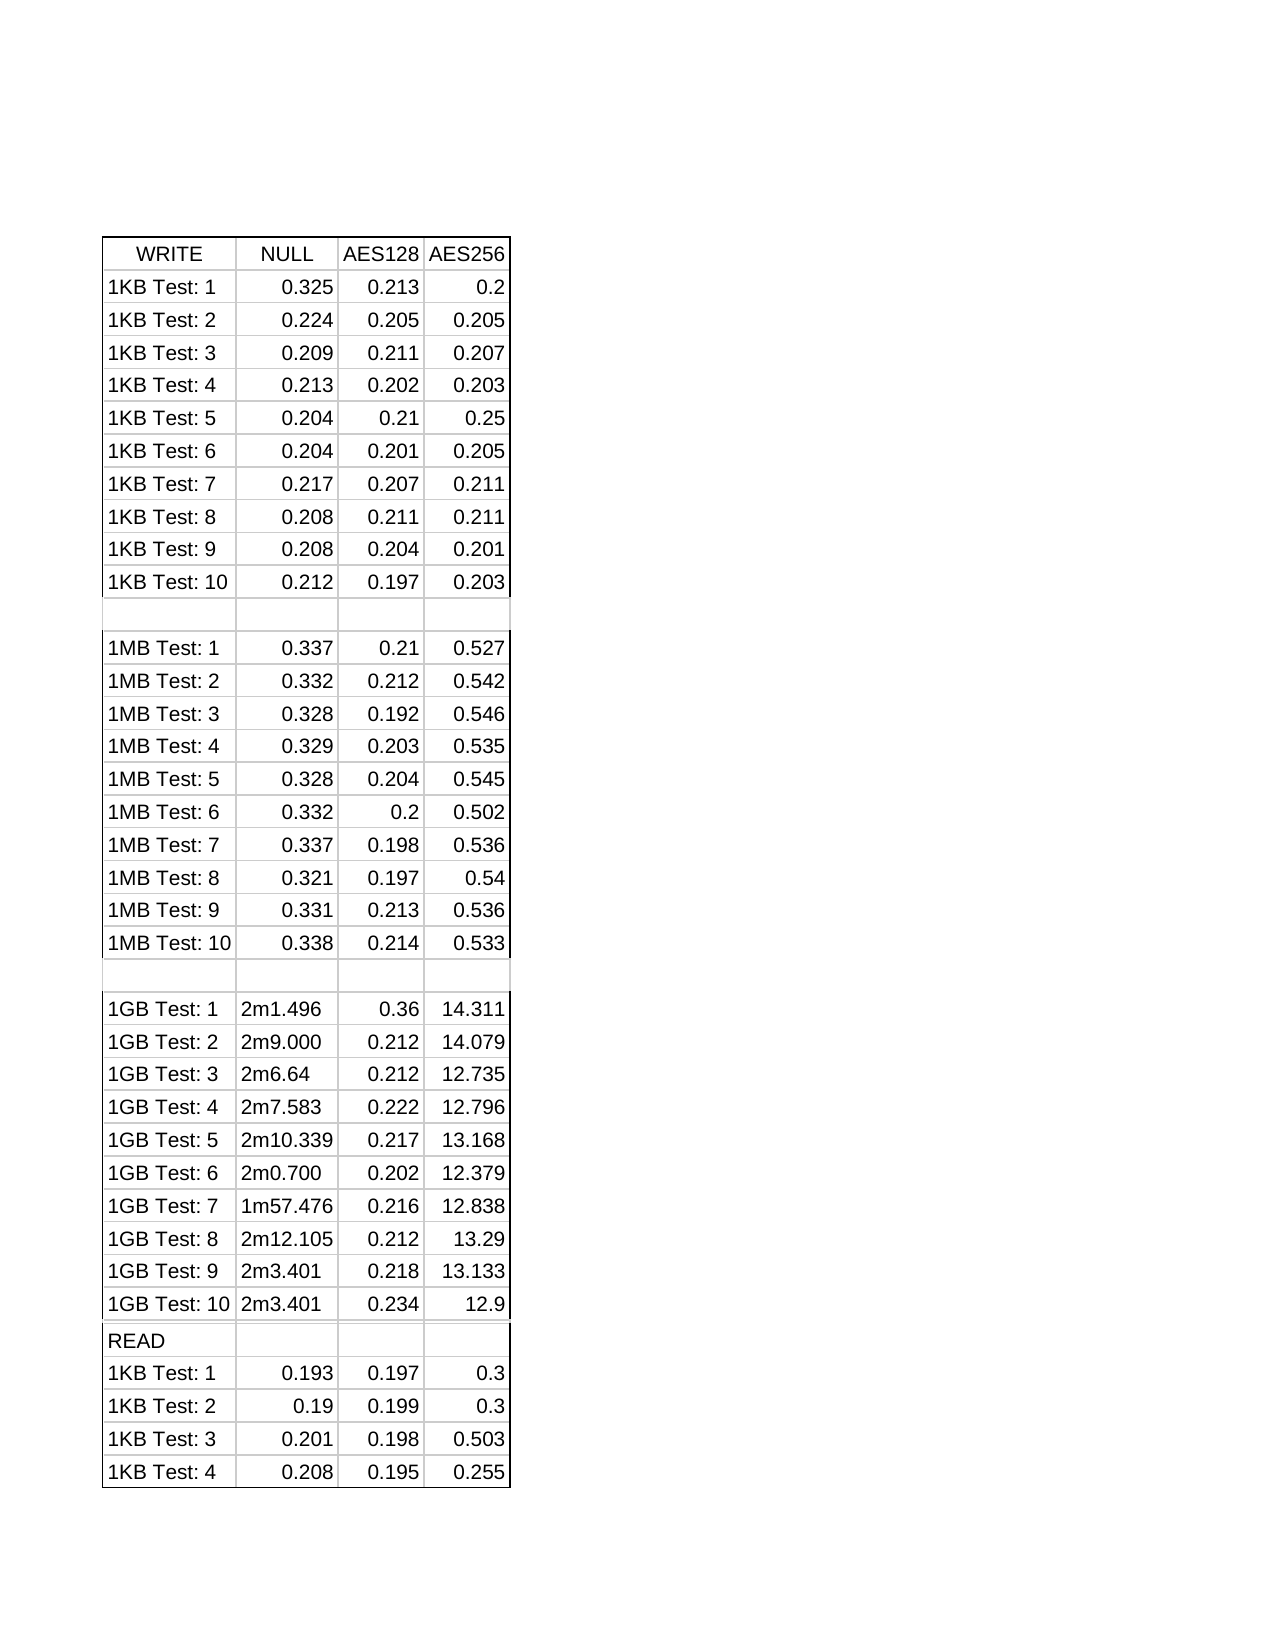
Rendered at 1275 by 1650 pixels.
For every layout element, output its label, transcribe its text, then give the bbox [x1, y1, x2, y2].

table_cell [237, 960, 337, 991]
table_header WRITE [103, 238, 235, 269]
table_cell 2m3.401 [237, 1255, 337, 1286]
table_cell 0.192 [339, 697, 423, 728]
table_cell 0.207 [425, 336, 509, 367]
table_cell 1GB Test: 3 [103, 1058, 235, 1089]
table_cell 0.25 [425, 402, 509, 433]
table_cell 0.195 [339, 1456, 423, 1487]
table_cell 1MB Test: 9 [103, 894, 235, 925]
table_cell 0.545 [425, 763, 509, 794]
table_cell 2m1.496 [237, 993, 337, 1024]
table_cell 1MB Test: 2 [103, 664, 235, 696]
table_cell 0.321 [237, 861, 337, 892]
table_cell 0.212 [237, 566, 337, 597]
table_cell 0.213 [339, 271, 423, 302]
table_cell 13.29 [425, 1222, 509, 1253]
table_cell 0.207 [339, 468, 423, 499]
table_cell 0.329 [237, 730, 337, 761]
table_cell 0.204 [339, 533, 423, 564]
table_cell [425, 1324, 509, 1356]
table_cell 0.217 [237, 468, 337, 499]
table_cell 14.079 [425, 1025, 509, 1057]
table_cell [339, 599, 423, 630]
table_cell [237, 599, 337, 630]
table_cell READ [103, 1324, 235, 1356]
table_cell 0.201 [425, 533, 509, 564]
table_cell 0.198 [339, 828, 423, 860]
table_cell 1MB Test: 5 [103, 762, 235, 794]
table_cell 0.213 [237, 369, 337, 400]
table_cell 1GB Test: 4 [103, 1090, 235, 1122]
table_cell 0.203 [425, 369, 509, 400]
table_cell 0.503 [425, 1423, 509, 1454]
table_cell 0.332 [237, 665, 337, 696]
table_cell 2m7.583 [237, 1091, 337, 1122]
table_cell 12.735 [425, 1058, 509, 1089]
table_cell 0.197 [339, 1357, 423, 1388]
table_cell 1KB Test: 1 [103, 270, 235, 302]
table_cell 0.201 [237, 1423, 337, 1454]
table_cell 12.9 [425, 1288, 509, 1319]
table_header AES128 [339, 238, 423, 269]
table_cell 0.234 [339, 1288, 423, 1319]
table_cell 0.325 [237, 271, 337, 302]
table_cell 0.208 [237, 533, 337, 564]
table_cell 2m3.401 [237, 1288, 337, 1319]
table_cell 1MB Test: 3 [103, 697, 235, 728]
table_cell [425, 599, 509, 630]
table_cell 0.216 [339, 1190, 423, 1221]
table_cell 0.332 [237, 796, 337, 827]
table_cell 1KB Test: 5 [103, 401, 235, 433]
table_cell 0.546 [425, 697, 509, 728]
table_cell 1GB Test: 7 [103, 1189, 235, 1221]
table_cell 14.311 [425, 993, 509, 1024]
table_cell 0.212 [339, 1058, 423, 1089]
table_cell 0.3 [425, 1390, 509, 1421]
table_cell 0.36 [339, 993, 423, 1024]
table_cell [339, 1324, 423, 1356]
table_cell 1GB Test: 9 [103, 1255, 235, 1286]
table_cell 0.212 [339, 1222, 423, 1253]
table_cell 0.222 [339, 1091, 423, 1122]
table_cell 1MB Test: 10 [103, 926, 235, 958]
table_cell 0.337 [237, 828, 337, 860]
table_cell 0.535 [425, 730, 509, 761]
table_cell 0.211 [339, 336, 423, 367]
table_cell 0.211 [425, 500, 509, 532]
table_cell 0.533 [425, 927, 509, 958]
table_cell 1GB Test: 6 [103, 1156, 235, 1188]
table_cell 0.211 [339, 500, 423, 532]
table_cell 1GB Test: 10 [103, 1287, 235, 1319]
table_cell 0.202 [339, 1157, 423, 1188]
table_cell 0.536 [425, 894, 509, 925]
table_cell 1MB Test: 1 [103, 631, 235, 663]
table_cell 2m9.000 [237, 1025, 337, 1057]
table_cell 1KB Test: 2 [103, 303, 235, 335]
table_cell [103, 959, 235, 991]
table_cell 1KB Test: 4 [103, 369, 235, 400]
table_cell 0.205 [425, 303, 509, 335]
table_cell 0.527 [425, 632, 509, 663]
table_cell 0.211 [425, 468, 509, 499]
table_cell 0.214 [339, 927, 423, 958]
table_cell 0.199 [339, 1390, 423, 1421]
table_cell 1KB Test: 8 [103, 500, 235, 532]
table_cell 0.338 [237, 927, 337, 958]
table_cell 1KB Test: 7 [103, 467, 235, 499]
table_header AES256 [425, 238, 509, 269]
table_cell 0.198 [339, 1423, 423, 1454]
table_cell 0.193 [237, 1357, 337, 1388]
table_cell 1GB Test: 5 [103, 1123, 235, 1155]
table_cell 1KB Test: 9 [103, 533, 235, 564]
table_cell 0.218 [339, 1255, 423, 1286]
table_cell 0.212 [339, 665, 423, 696]
table_cell 0.208 [237, 1456, 337, 1487]
table_cell [103, 598, 235, 630]
table_cell 1GB Test: 1 [103, 992, 235, 1024]
table_cell 1MB Test: 6 [103, 795, 235, 827]
table_cell 0.217 [339, 1124, 423, 1155]
table_cell [339, 960, 423, 991]
table_cell 0.2 [425, 271, 509, 302]
table_cell 0.224 [237, 303, 337, 335]
table_cell 0.197 [339, 861, 423, 892]
table_cell 0.203 [425, 566, 509, 597]
table_cell 0.213 [339, 894, 423, 925]
table_cell 0.255 [425, 1456, 509, 1487]
table_cell 0.536 [425, 828, 509, 860]
table_cell 0.328 [237, 697, 337, 728]
table_cell 0.204 [237, 435, 337, 466]
table_cell 0.205 [339, 303, 423, 335]
table_cell 0.212 [339, 1025, 423, 1057]
table_header NULL [237, 238, 337, 269]
table_cell 12.796 [425, 1091, 509, 1122]
table_cell 2m12.105 [237, 1222, 337, 1253]
table_cell 1KB Test: 3 [103, 336, 235, 367]
table_cell 0.202 [339, 369, 423, 400]
table_cell 1KB Test: 10 [103, 565, 235, 597]
table_cell 0.502 [425, 796, 509, 827]
table_cell 1KB Test: 6 [103, 434, 235, 466]
table_cell 13.133 [425, 1255, 509, 1286]
table_cell 0.208 [237, 500, 337, 532]
table_cell 0.331 [237, 894, 337, 925]
table_cell [425, 960, 509, 991]
table_cell 0.328 [237, 763, 337, 794]
table_cell 1KB Test: 4 [103, 1455, 235, 1487]
table_cell 1KB Test: 3 [103, 1422, 235, 1454]
table_cell 0.2 [339, 796, 423, 827]
table_cell 0.204 [339, 763, 423, 794]
table_cell 0.197 [339, 566, 423, 597]
table_cell 13.168 [425, 1124, 509, 1155]
table_cell 1MB Test: 8 [103, 861, 235, 892]
table_cell 12.838 [425, 1190, 509, 1221]
table_cell 2m10.339 [237, 1124, 337, 1155]
table_cell 1MB Test: 7 [103, 828, 235, 860]
table_cell 0.337 [237, 632, 337, 663]
table_cell 1m57.476 [237, 1190, 337, 1221]
table_cell 1GB Test: 2 [103, 1025, 235, 1057]
table_cell 0.21 [339, 402, 423, 433]
table_cell 1KB Test: 1 [103, 1357, 235, 1388]
table_cell 1GB Test: 8 [103, 1222, 235, 1253]
table_cell 0.205 [425, 435, 509, 466]
table_cell 0.204 [237, 402, 337, 433]
table_cell 12.379 [425, 1157, 509, 1188]
table_cell 2m0.700 [237, 1157, 337, 1188]
table_cell 1KB Test: 2 [103, 1389, 235, 1421]
table_cell 0.19 [237, 1390, 337, 1421]
table_cell 0.201 [339, 435, 423, 466]
table_cell 1MB Test: 4 [103, 730, 235, 761]
table_cell 0.203 [339, 730, 423, 761]
table_cell 0.54 [425, 861, 509, 892]
table_cell 0.3 [425, 1357, 509, 1388]
table_cell 2m6.64 [237, 1058, 337, 1089]
table_cell 0.542 [425, 665, 509, 696]
table_cell 0.21 [339, 632, 423, 663]
table_cell 0.209 [237, 336, 337, 367]
table_cell [237, 1324, 337, 1356]
